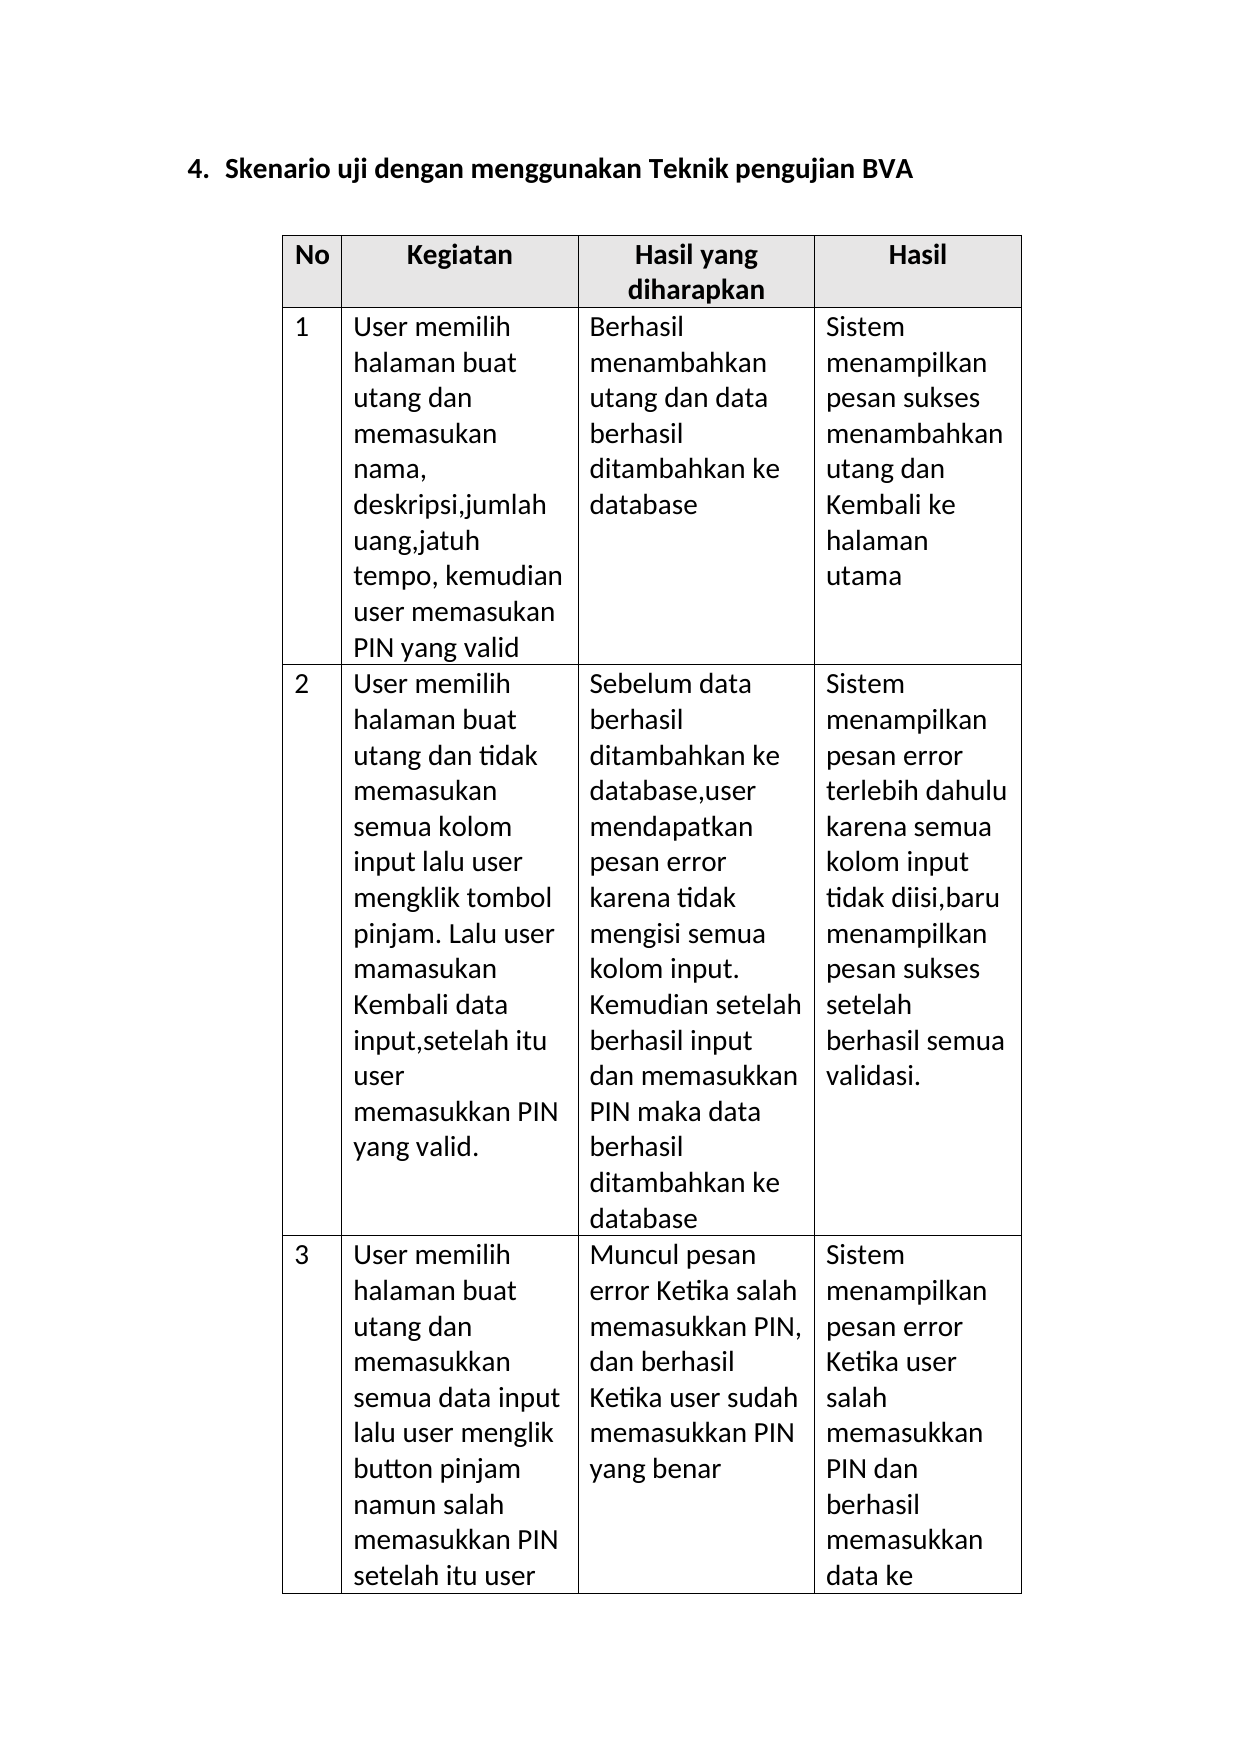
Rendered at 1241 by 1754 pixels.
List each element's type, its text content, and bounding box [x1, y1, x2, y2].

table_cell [579, 1236, 814, 1593]
table_cell 3 [283, 1236, 341, 1593]
table_cell Sebelum data berhasil ditambahkan ke database,user mendapatkan pesan error karena tidak mengisi semua kolom input. Kemudian setelah berhasil input dan memasukkan PIN maka data berhasil ditambahkan ke database [579, 665, 814, 1235]
table_cell User memilih halaman buat utang dan memasukan nama, deskripsi,jumlah uang,jatuh tempo, kemudian user memasukan PIN yang valid [342, 308, 578, 664]
table_header Hasil [815, 236, 1021, 307]
table_cell 2 [283, 665, 341, 1235]
table_cell Berhasil menambahkan utang dan data berhasil ditambahkan ke database [579, 308, 814, 664]
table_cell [815, 1236, 1021, 1593]
table_header Kegiatan [342, 236, 578, 307]
table_cell User memilih halaman buat utang dan tidak memasukan semua kolom input lalu user mengklik tombol pinjam. Lalu user mamasukan Kembali data input,setelah itu user memasukkan PIN yang valid. [342, 665, 578, 1235]
list Skenario uji dengan menggunakan Teknik pengujian BVA [187, 150, 1090, 216]
table_cell Sistem menampilkan pesan sukses menambahkan utang dan Kembali ke halaman utama [815, 308, 1021, 664]
table_header Hasil yang diharapkan [579, 236, 814, 307]
table_cell 1 [283, 308, 341, 664]
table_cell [342, 1236, 578, 1593]
table_cell Sistem menampilkan pesan error terlebih dahulu karena semua kolom input tidak diisi,baru menampilkan pesan sukses setelah berhasil semua validasi. [815, 665, 1021, 1235]
table_header No [283, 236, 341, 307]
